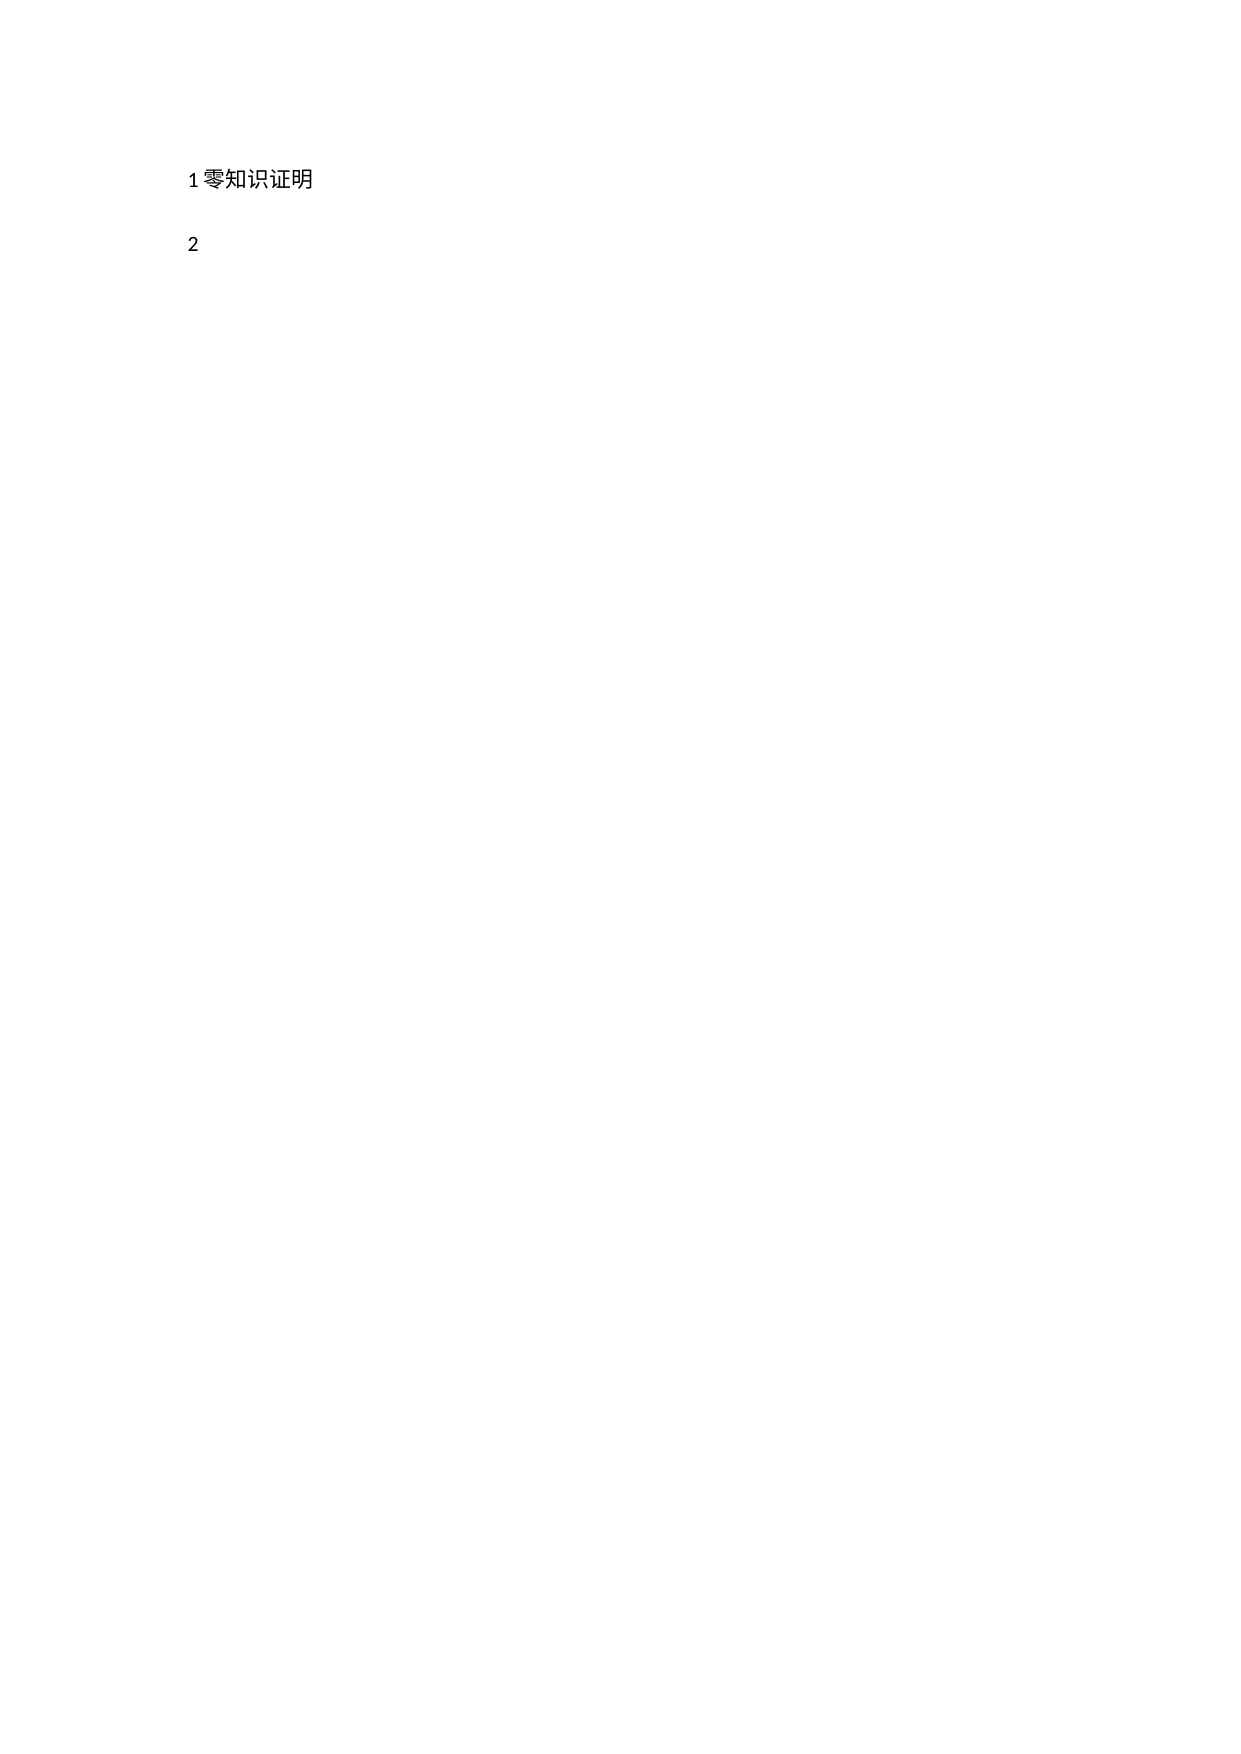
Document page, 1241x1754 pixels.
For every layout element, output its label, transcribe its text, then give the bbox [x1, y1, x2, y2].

text 2 [187, 227, 1053, 259]
text 1 零知识证明 [187, 162, 1053, 194]
